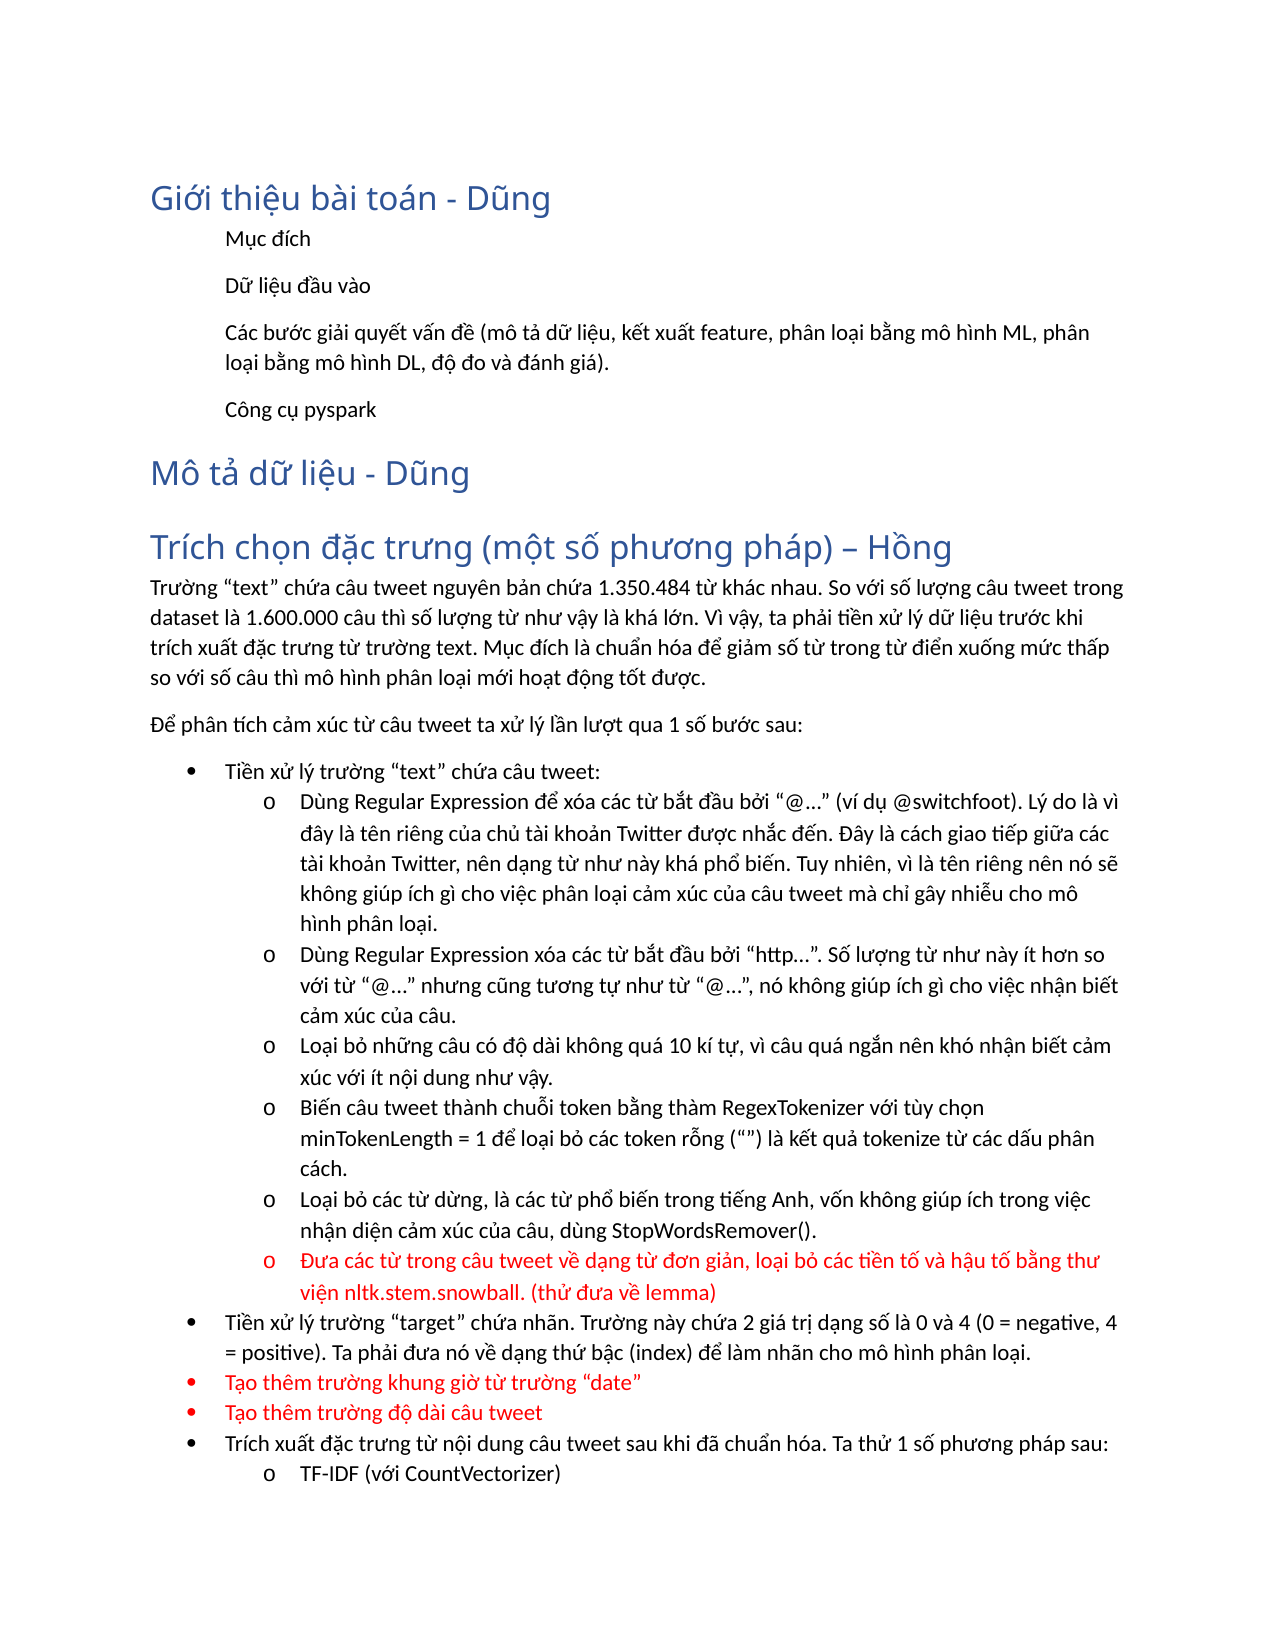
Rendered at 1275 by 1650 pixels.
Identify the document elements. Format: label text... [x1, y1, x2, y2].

list Dùng Regular Expression xóa các từ bắt đầu bởi “http…”. Số lượng từ như này ít hơn so với từ “@...” nhưng cũng tương tự như từ “@...”, nó không giúp ích gì cho việc nhận biết cảm xúc của câu. [262, 940, 1125, 1029]
list Tạo thêm trường khung giờ từ trường “date” [187, 1368, 1125, 1396]
list Tiền xử lý trường “target” chứa nhãn. Trường này chứa 2 giá trị dạng số là 0 và 4 (0 = negative, 4 = positive). Ta phải đưa nó về dạng thứ bậc (index) để làm nhãn cho mô hình phân loại. [187, 1308, 1125, 1366]
list Tạo thêm trường độ dài câu tweet [187, 1398, 1125, 1427]
list TF-IDF (với CountVectorizer) [262, 1459, 1125, 1488]
text Để phân tích cảm xúc từ câu tweet ta xử lý lần lượt qua 1 số bước sau: [150, 710, 1125, 738]
list Loại bỏ các từ dừng, là các từ phổ biến trong tiếng Anh, vốn không giúp ích trong việc nhận diện cảm xúc của câu, dùng StopWordsRemover(). [262, 1185, 1125, 1244]
subtitle Mô tả dữ liệu - Dũng [150, 450, 1125, 495]
text Trường “text” chứa câu tweet nguyên bản chứa 1.350.484 từ khác nhau. So với số lượng câu tweet trong dataset là 1.600.000 câu thì số lượng từ như vậy là khá lớn. Vì vậy, ta phải tiền xử lý dữ liệu trước khi trích xuất đặc trưng từ trường text. Mục đích là chuẩn hóa để giảm số từ trong từ điển xuống mức thấp so với số câu thì mô hình phân loại mới hoạt động tốt được. [150, 573, 1125, 692]
list Dùng Regular Expression để xóa các từ bắt đầu bởi “@...” (ví dụ @switchfoot). Lý do là vì đây là tên riêng của chủ tài khoản Twitter được nhắc đến. Đây là cách giao tiếp giữa các tài khoản Twitter, nên dạng từ như này khá phổ biến. Tuy nhiên, vì là tên riêng nên nó sẽ không giúp ích gì cho việc phân loại cảm xúc của câu tweet mà chỉ gây nhiễu cho mô hình phân loại. [262, 787, 1125, 937]
text Các bước giải quyết vấn đề (mô tả dữ liệu, kết xuất feature, phân loại bằng mô hình ML, phân loại bằng mô hình DL, độ đo và đánh giá). [225, 318, 1125, 376]
list Đưa các từ trong câu tweet về dạng từ đơn giản, loại bỏ các tiền tố và hậu tố bằng thư viện nltk.stem.snowball. (thử đưa về lemma) [262, 1246, 1125, 1306]
list Tiền xử lý trường “text” chứa câu tweet: [187, 757, 1125, 785]
list Biến câu tweet thành chuỗi token bằng thàm RegexTokenizer với tùy chọn minTokenLength = 1 để loại bỏ các token rỗng (“”) là kết quả tokenize từ các dấu phân cách. [262, 1093, 1125, 1183]
text Dữ liệu đầu vào [225, 271, 1125, 299]
list Loại bỏ những câu có độ dài không quá 10 kí tự, vì câu quá ngắn nên khó nhận biết cảm xúc với ít nội dung như vậy. [262, 1031, 1125, 1091]
subtitle Giới thiệu bài toán - Dũng [150, 175, 1125, 220]
text Công cụ pyspark [225, 395, 1125, 423]
list Trích xuất đặc trưng từ nội dung câu tweet sau khi đã chuẩn hóa. Ta thử 1 số phương pháp sau: [187, 1429, 1125, 1457]
subtitle Trích chọn đặc trưng (một số phương pháp) – Hồng [150, 524, 1125, 569]
text Mục đích [225, 224, 1125, 252]
